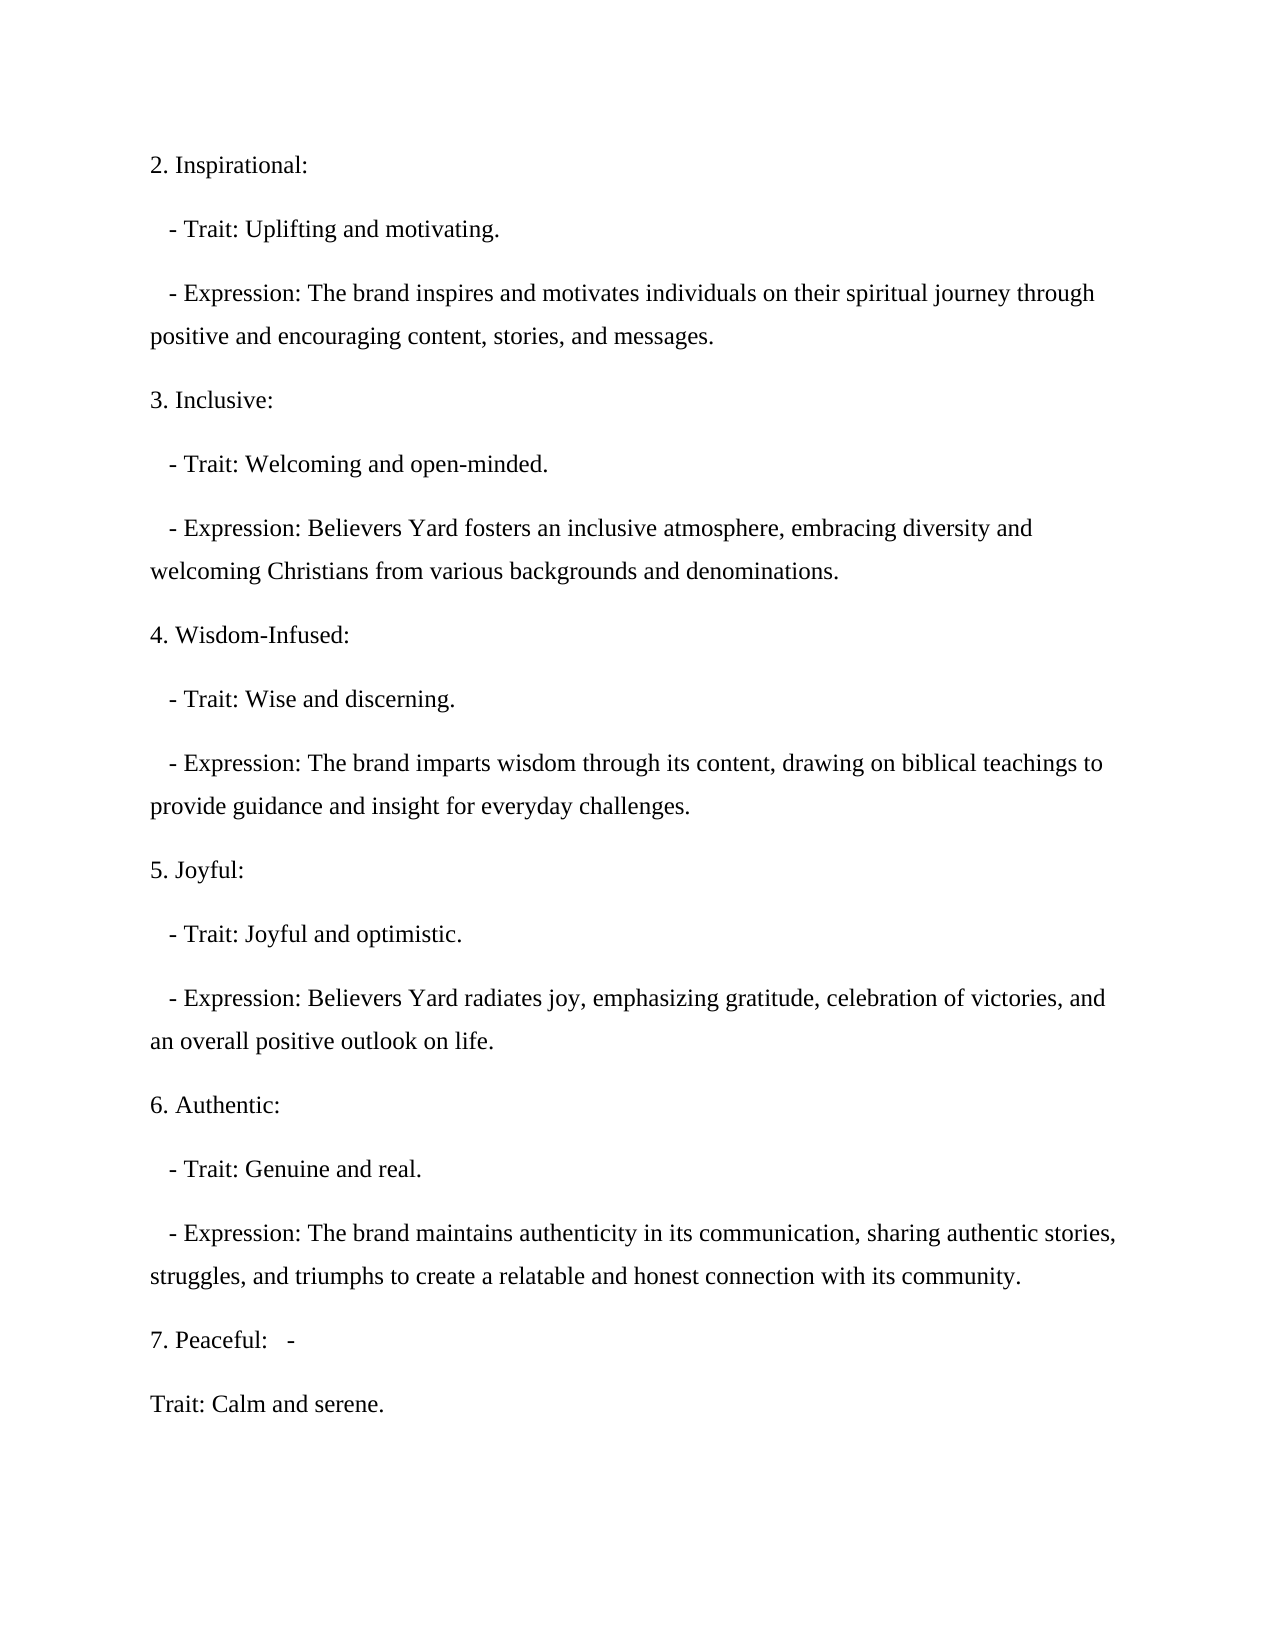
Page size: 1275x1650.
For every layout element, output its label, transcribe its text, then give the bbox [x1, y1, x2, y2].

text - Trait: Welcoming and open-minded. [150, 449, 1125, 478]
text 4. Wisdom-Infused: [150, 620, 1125, 649]
text - Expression: The brand maintains authenticity in its communication, sharing authentic stories, struggles, and triumphs to create a relatable and honest connection with its community. [150, 1218, 1125, 1290]
text - Trait: Genuine and real. [150, 1154, 1125, 1183]
text - Expression: Believers Yard radiates joy, emphasizing gratitude, celebration of victories, and an overall positive outlook on life. [150, 983, 1125, 1055]
text 7. Peaceful: - [150, 1325, 1125, 1354]
text - Expression: The brand inspires and motivates individuals on their spiritual journey through positive and encouraging content, stories, and messages. [150, 278, 1125, 350]
text - Expression: Believers Yard fosters an inclusive atmosphere, embracing diversity and welcoming Christians from various backgrounds and denominations. [150, 513, 1125, 585]
text - Trait: Joyful and optimistic. [150, 919, 1125, 948]
text 2. Inspirational: [150, 150, 1125, 179]
text Trait: Calm and serene. [150, 1389, 1125, 1418]
text 6. Authentic: [150, 1090, 1125, 1119]
text - Trait: Uplifting and motivating. [150, 214, 1125, 243]
text 3. Inclusive: [150, 385, 1125, 414]
text - Trait: Wise and discerning. [150, 684, 1125, 713]
text 5. Joyful: [150, 855, 1125, 884]
text - Expression: The brand imparts wisdom through its content, drawing on biblical teachings to provide guidance and insight for everyday challenges. [150, 748, 1125, 820]
